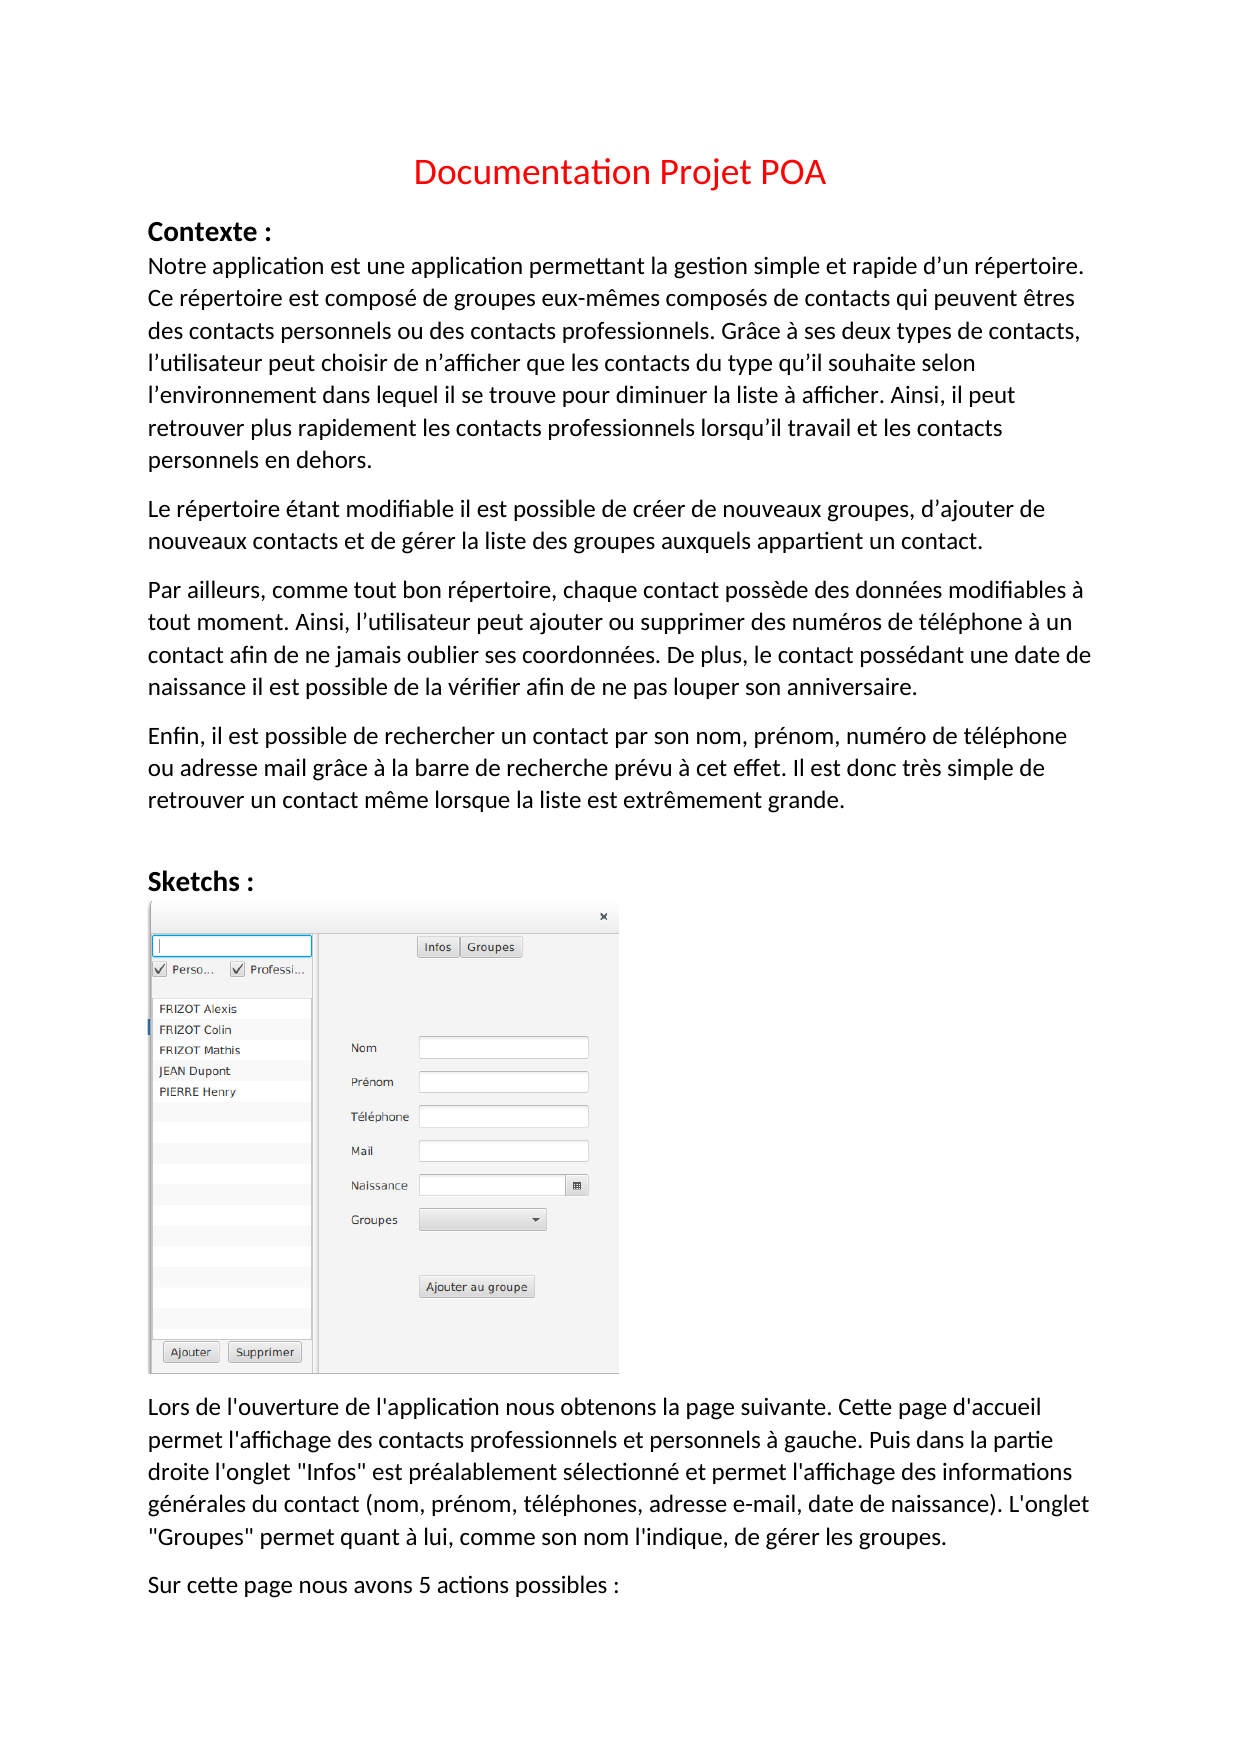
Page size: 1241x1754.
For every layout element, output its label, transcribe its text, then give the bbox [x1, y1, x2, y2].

text Enfin, il est possible de rechercher un contact par son nom, prénom, numéro de téléphone ou adresse mail grâce à la barre de recherche prévu à cet effet. Il est donc très simple de retrouver un contact même lorsque la liste est extrêmement grande. [148, 720, 1093, 815]
text Sketchs : [148, 863, 1093, 899]
text Contexte : Notre application est une application permettant la gestion simple et rapide d’un répertoire. Ce répertoire est composé de groupes eux-mêmes composés de contacts qui peuvent êtres des contacts personnels ou des contacts professionnels. Grâce à ses deux types de contacts, l’utilisateur peut choisir de n’afficher que les contacts du type qu’il souhaite selon l’environnement dans lequel il se trouve pour diminuer la liste à afficher. Ainsi, il peut retrouver plus rapidement les contacts professionnels lorsqu’il travail et les contacts personnels en dehors. [148, 213, 1093, 474]
text Le répertoire étant modifiable il est possible de créer de nouveaux groupes, d’ajouter de nouveaux contacts et de gérer la liste des groupes auxquels appartient un contact. [148, 493, 1093, 556]
picture [147, 901, 619, 1374]
text Lors de l'ouverture de l'application nous obtenons la page suivante. Cette page d'accueil permet l'affichage des contacts professionnels et personnels à gauche. Puis dans la partie droite l'onglet "Infos" est préalablement sélectionné et permet l'affichage des informations générales du contact (nom, prénom, téléphones, adresse e-mail, date de naissance). L'onglet "Groupes" permet quant à lui, comme son nom l'indique, de gérer les groupes. [148, 1391, 1093, 1551]
text Documentation Projet POA [148, 148, 1093, 193]
text Sur cette page nous avons 5 actions possibles : [148, 1569, 1093, 1600]
text Par ailleurs, comme tout bon répertoire, chaque contact possède des données modifiables à tout moment. Ainsi, l’utilisateur peut ajouter ou supprimer des numéros de téléphone à un contact afin de ne jamais oublier ses coordonnées. De plus, le contact possédant une date de naissance il est possible de la vérifier afin de ne pas louper son anniversaire. [148, 574, 1093, 702]
